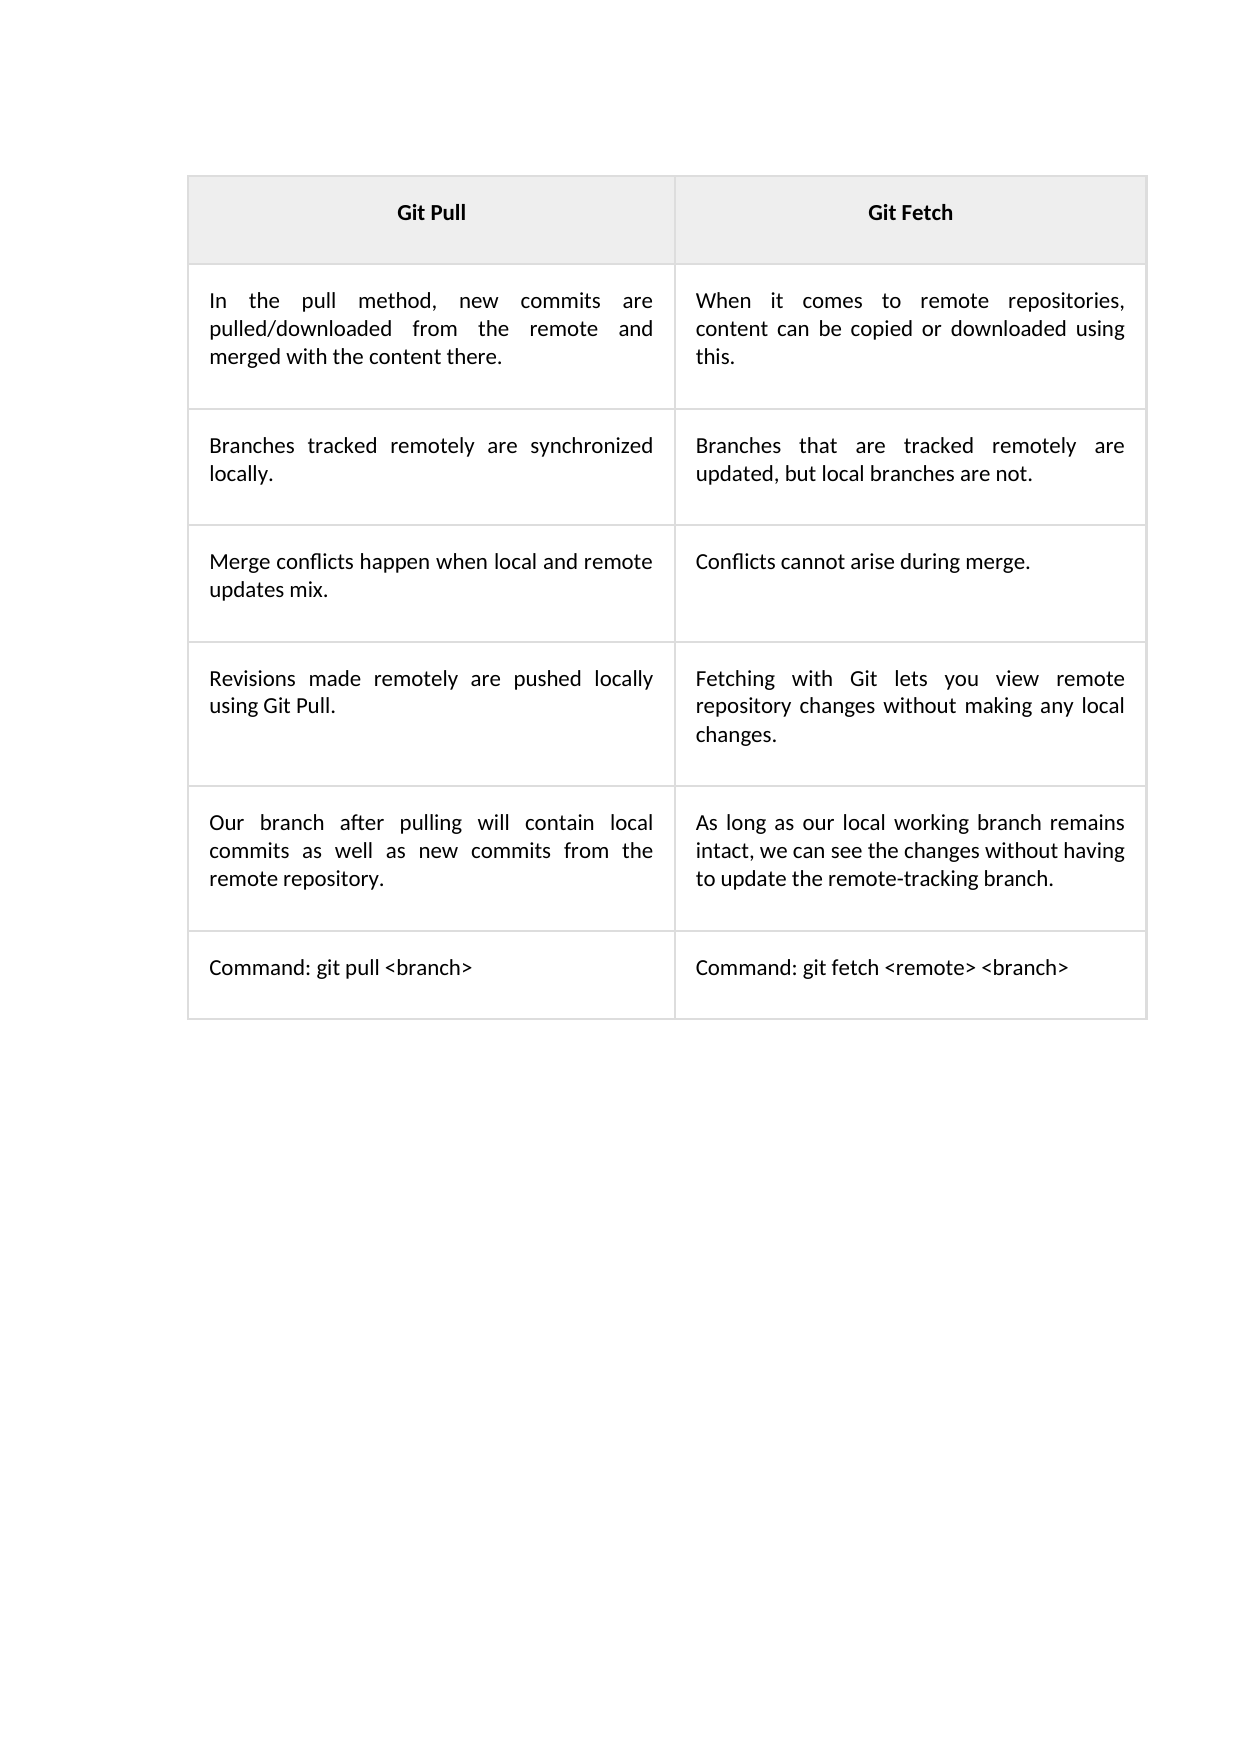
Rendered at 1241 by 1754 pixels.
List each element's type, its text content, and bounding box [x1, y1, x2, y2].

table_cell Branches tracked remotely are synchronized locally. [189, 410, 674, 524]
table_cell Our branch after pulling will contain local commits as well as new commits from the remote repository. [189, 787, 674, 930]
table_cell When it comes to remote repositories, content can be copied or downloaded using this. [676, 265, 1145, 408]
table_cell As long as our local working branch remains intact, we can see the changes without having to update the remote-tracking branch. [676, 787, 1145, 930]
table_cell Command: git fetch <remote> <branch> [676, 932, 1145, 1018]
table_header Git Pull [189, 177, 674, 263]
table_cell Revisions made remotely are pushed locally using Git Pull. [189, 643, 674, 785]
table_cell In the pull method, new commits are pulled/downloaded from the remote and merged with the content there. [189, 265, 674, 408]
table_header Git Fetch [676, 177, 1145, 263]
table_cell Command: git pull <branch> [189, 932, 674, 1018]
table_cell Branches that are tracked remotely are updated, but local branches are not. [676, 410, 1145, 524]
table_cell Merge conflicts happen when local and remote updates mix. [189, 526, 674, 641]
table_cell Fetching with Git lets you view remote repository changes without making any local changes. [676, 643, 1145, 785]
table_cell Conflicts cannot arise during merge. [676, 526, 1145, 641]
